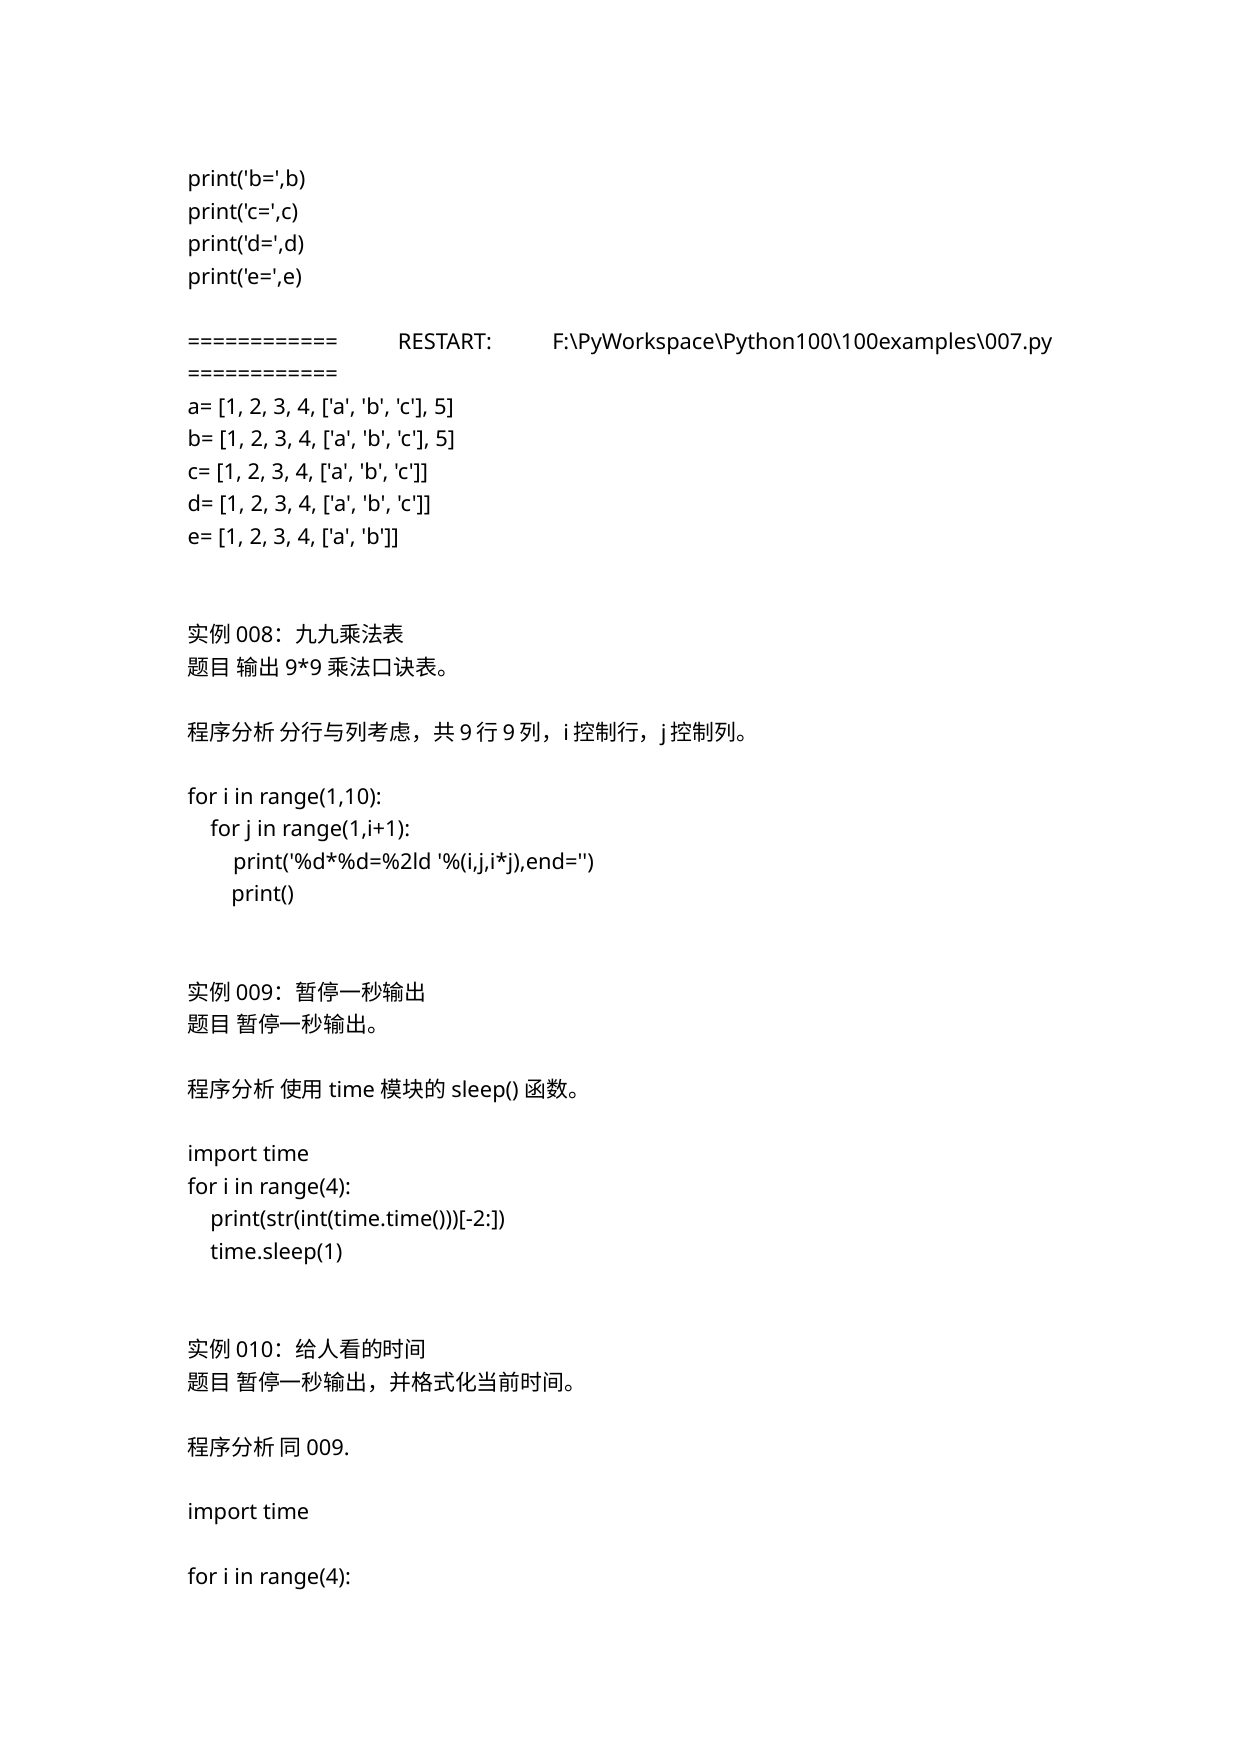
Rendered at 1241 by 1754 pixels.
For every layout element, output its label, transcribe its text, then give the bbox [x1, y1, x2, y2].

text print('b=',b) [187, 162, 1053, 194]
text for i in range(4): [187, 1169, 1053, 1202]
text a= [1, 2, 3, 4, ['a', 'b', 'c'], 5] [187, 389, 1053, 422]
text for i in range(4): [187, 1559, 1053, 1592]
text 程序分析 同009. [187, 1429, 1053, 1462]
text e= [1, 2, 3, 4, ['a', 'b']] [187, 519, 1053, 552]
text ============ RESTART: F:\PyWorkspace\Python100\100examples\007.py ============ [187, 324, 1053, 389]
text 题目 输出 9*9 乘法口诀表。 [187, 649, 1053, 682]
text d= [1, 2, 3, 4, ['a', 'b', 'c']] [187, 487, 1053, 519]
text time.sleep(1) [187, 1234, 1053, 1267]
text 程序分析 分行与列考虑，共9行9列，i控制行，j控制列。 [187, 714, 1053, 747]
text b= [1, 2, 3, 4, ['a', 'b', 'c'], 5] [187, 422, 1053, 454]
text print('d=',d) [187, 227, 1053, 259]
text 实例009：暂停一秒输出 [187, 974, 1053, 1007]
text c= [1, 2, 3, 4, ['a', 'b', 'c']] [187, 454, 1053, 487]
text for j in range(1,i+1): [187, 812, 1053, 844]
text print() [187, 877, 1053, 909]
text 题目 暂停一秒输出，并格式化当前时间。 [187, 1364, 1053, 1397]
text 实例008：九九乘法表 [187, 617, 1053, 649]
text import time [187, 1137, 1053, 1169]
text print(str(int(time.time()))[-2:]) [187, 1202, 1053, 1234]
text 题目 暂停一秒输出。 [187, 1007, 1053, 1039]
text 实例010：给人看的时间 [187, 1332, 1053, 1364]
text import time [187, 1494, 1053, 1527]
text for i in range(1,10): [187, 779, 1053, 812]
text print('%d*%d=%2ld '%(i,j,i*j),end='') [187, 844, 1053, 877]
text print('c=',c) [187, 194, 1053, 227]
text 程序分析 使用 time 模块的 sleep() 函数。 [187, 1072, 1053, 1104]
text print('e=',e) [187, 259, 1053, 292]
